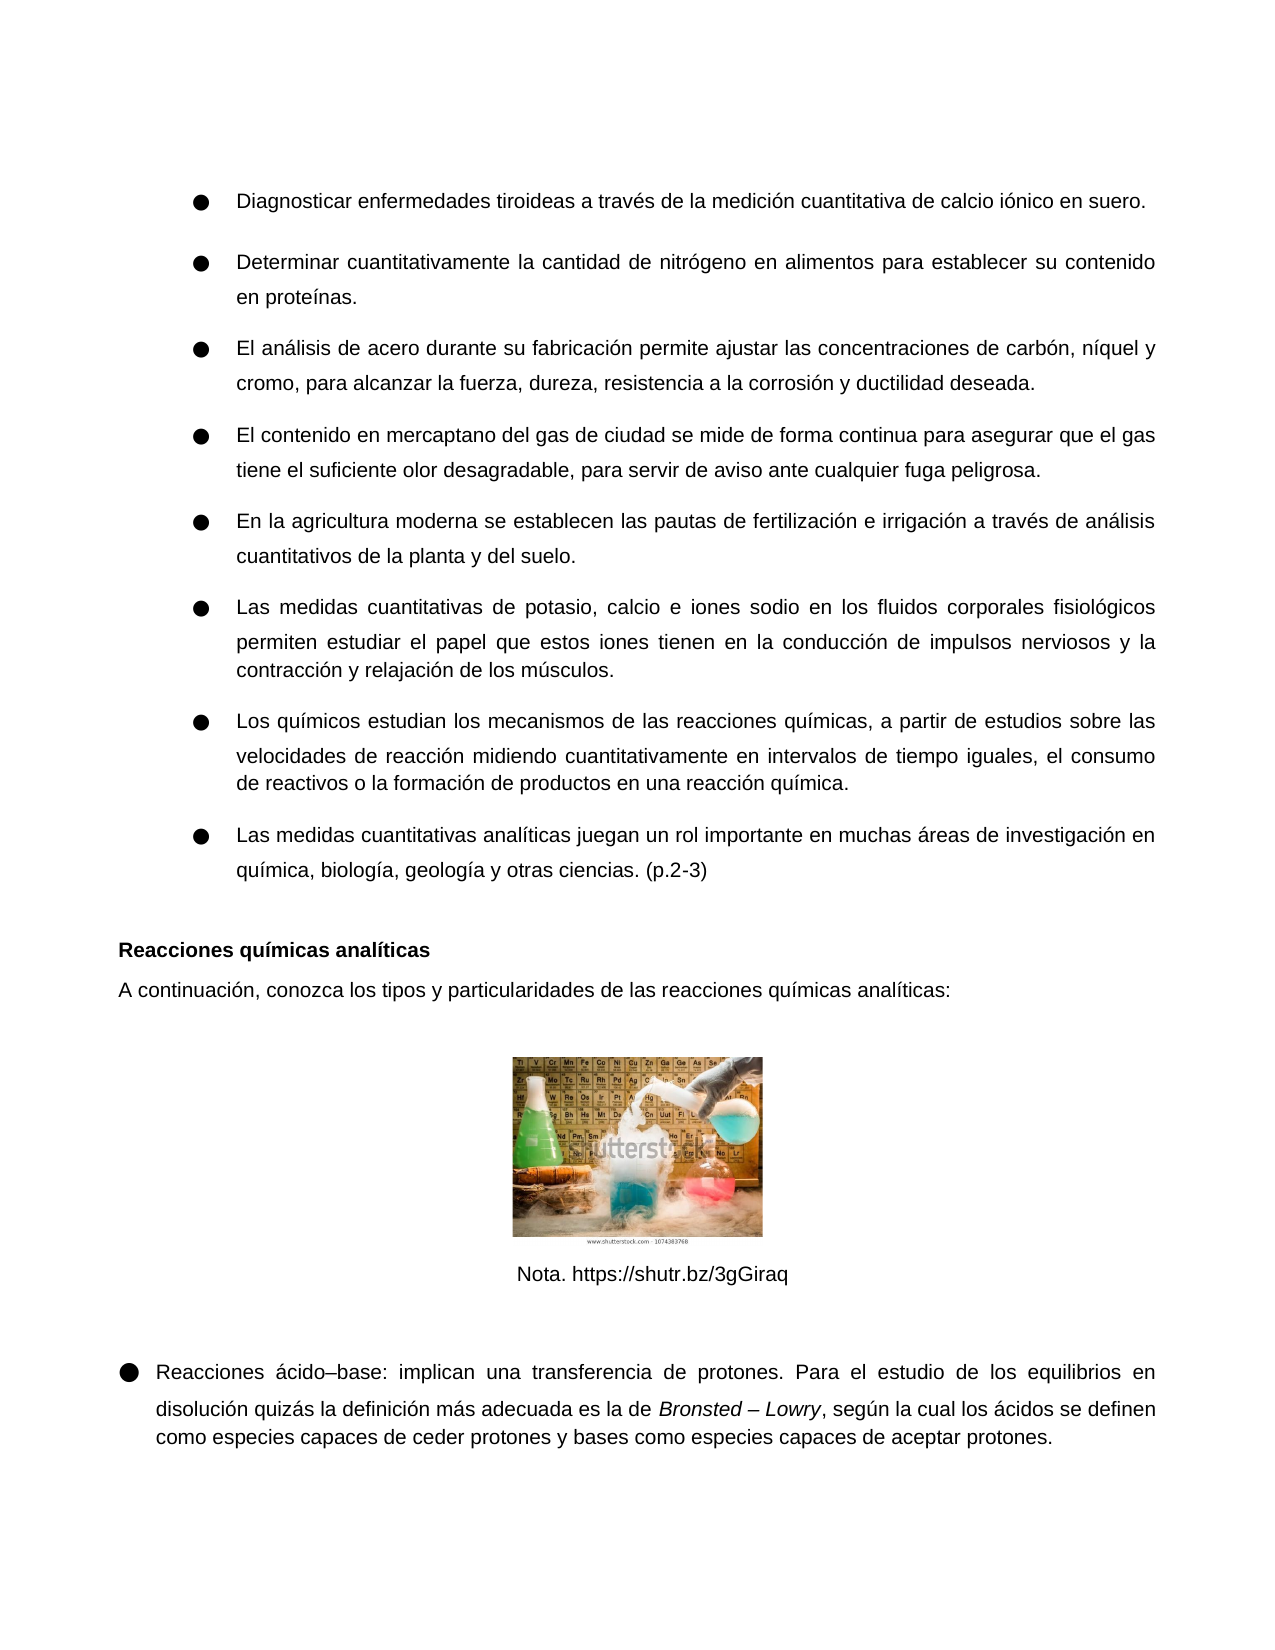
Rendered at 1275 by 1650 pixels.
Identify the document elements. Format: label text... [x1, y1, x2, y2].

text Nota. https://shutr.bz/3gGiraq [517, 1262, 1157, 1286]
list En la agricultura moderna se establecen las pautas de fertilización e irrigación a través de análisis cuantitativos de la planta y del suelo. [192, 497, 1157, 568]
list Las medidas cuantitativas analíticas juegan un rol importante en muchas áreas de investigación en química, biología, geología y otras ciencias. (p.2-3) [192, 811, 1157, 881]
picture [512, 1057, 763, 1246]
text Reacciones químicas analíticas [118, 937, 1157, 961]
list El análisis de acero durante su fabricación permite ajustar las concentraciones de carbón, níquel y cromo, para alcanzar la fuerza, dureza, resistencia a la corrosión y ductilidad deseada. [192, 325, 1157, 395]
list Reacciones ácido–base: implican una transferencia de protones. Para el estudio de los equilibrios en disolución quizás la definición más adecuada es la de Bronsted – Lowry, según la cual los ácidos se definen como especies capaces de ceder protones y bases como especies capaces de aceptar protones. [118, 1342, 1157, 1448]
list Diagnosticar enfermedades tiroideas a través de la medición cuantitativa de calcio iónico en suero. [192, 177, 1157, 220]
list El contenido en mercaptano del gas de ciudad se mide de forma continua para asegurar que el gas tiene el suficiente olor desagradable, para servir de aviso ante cualquier fuga peligrosa. [192, 411, 1157, 481]
list Las medidas cuantitativas de potasio, calcio e iones sodio en los fluidos corporales fisiológicos permiten estudiar el papel que estos iones tienen en la conducción de impulsos nerviosos y la contracción y relajación de los músculos. [192, 584, 1157, 681]
text A continuación, conozca los tipos y particularidades de las reacciones químicas analíticas: [118, 977, 1157, 1001]
list Determinar cuantitativamente la cantidad de nitrógeno en alimentos para establecer su contenido en proteínas. [192, 239, 1157, 309]
list Los químicos estudian los mecanismos de las reacciones químicas, a partir de estudios sobre las velocidades de reacción midiendo cuantitativamente en intervalos de tiempo iguales, el consumo de reactivos o la formación de productos en una reacción química. [192, 697, 1157, 795]
